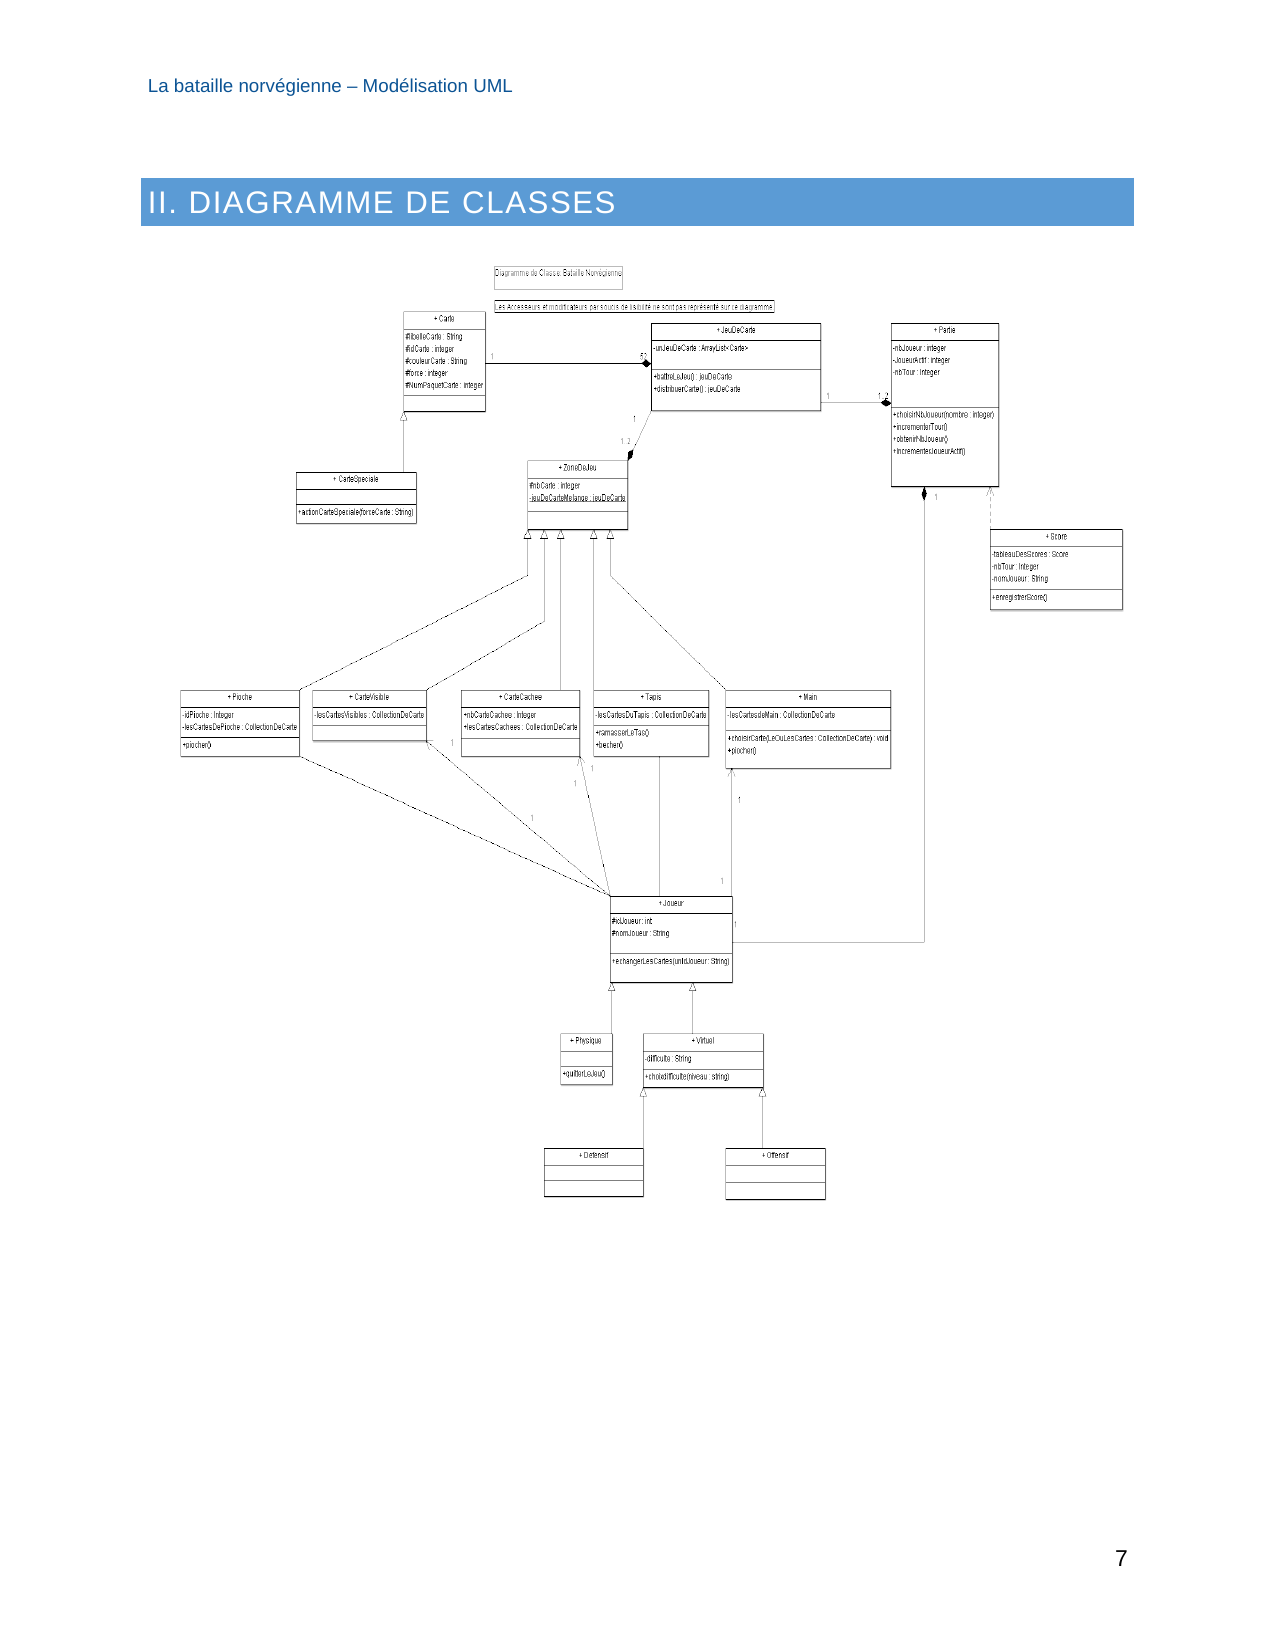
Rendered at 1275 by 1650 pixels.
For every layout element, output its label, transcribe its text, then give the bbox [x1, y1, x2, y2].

subtitle II. Diagramme de classes [148, 184, 1127, 220]
picture [147, 231, 1155, 1256]
